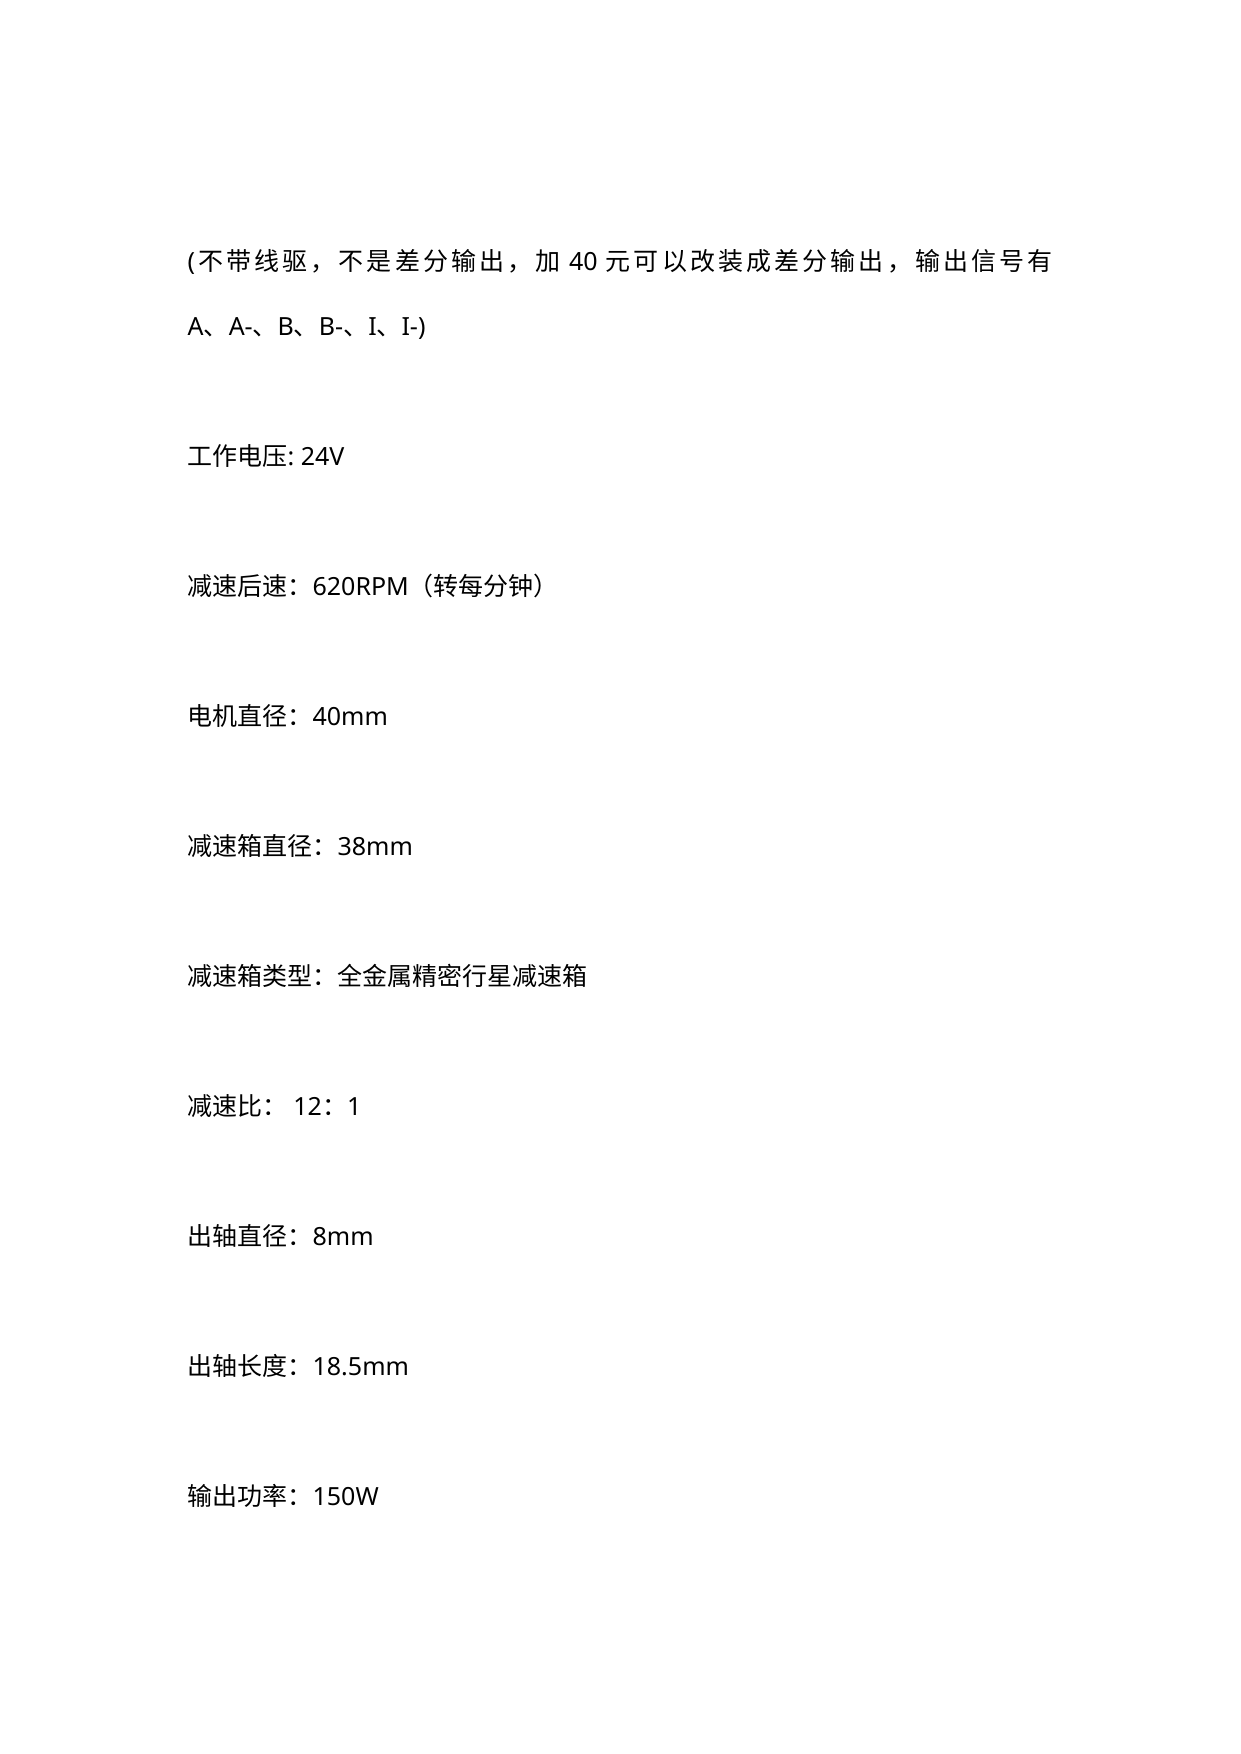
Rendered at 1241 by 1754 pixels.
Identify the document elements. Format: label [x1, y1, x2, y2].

list [187, 162, 1053, 1527]
